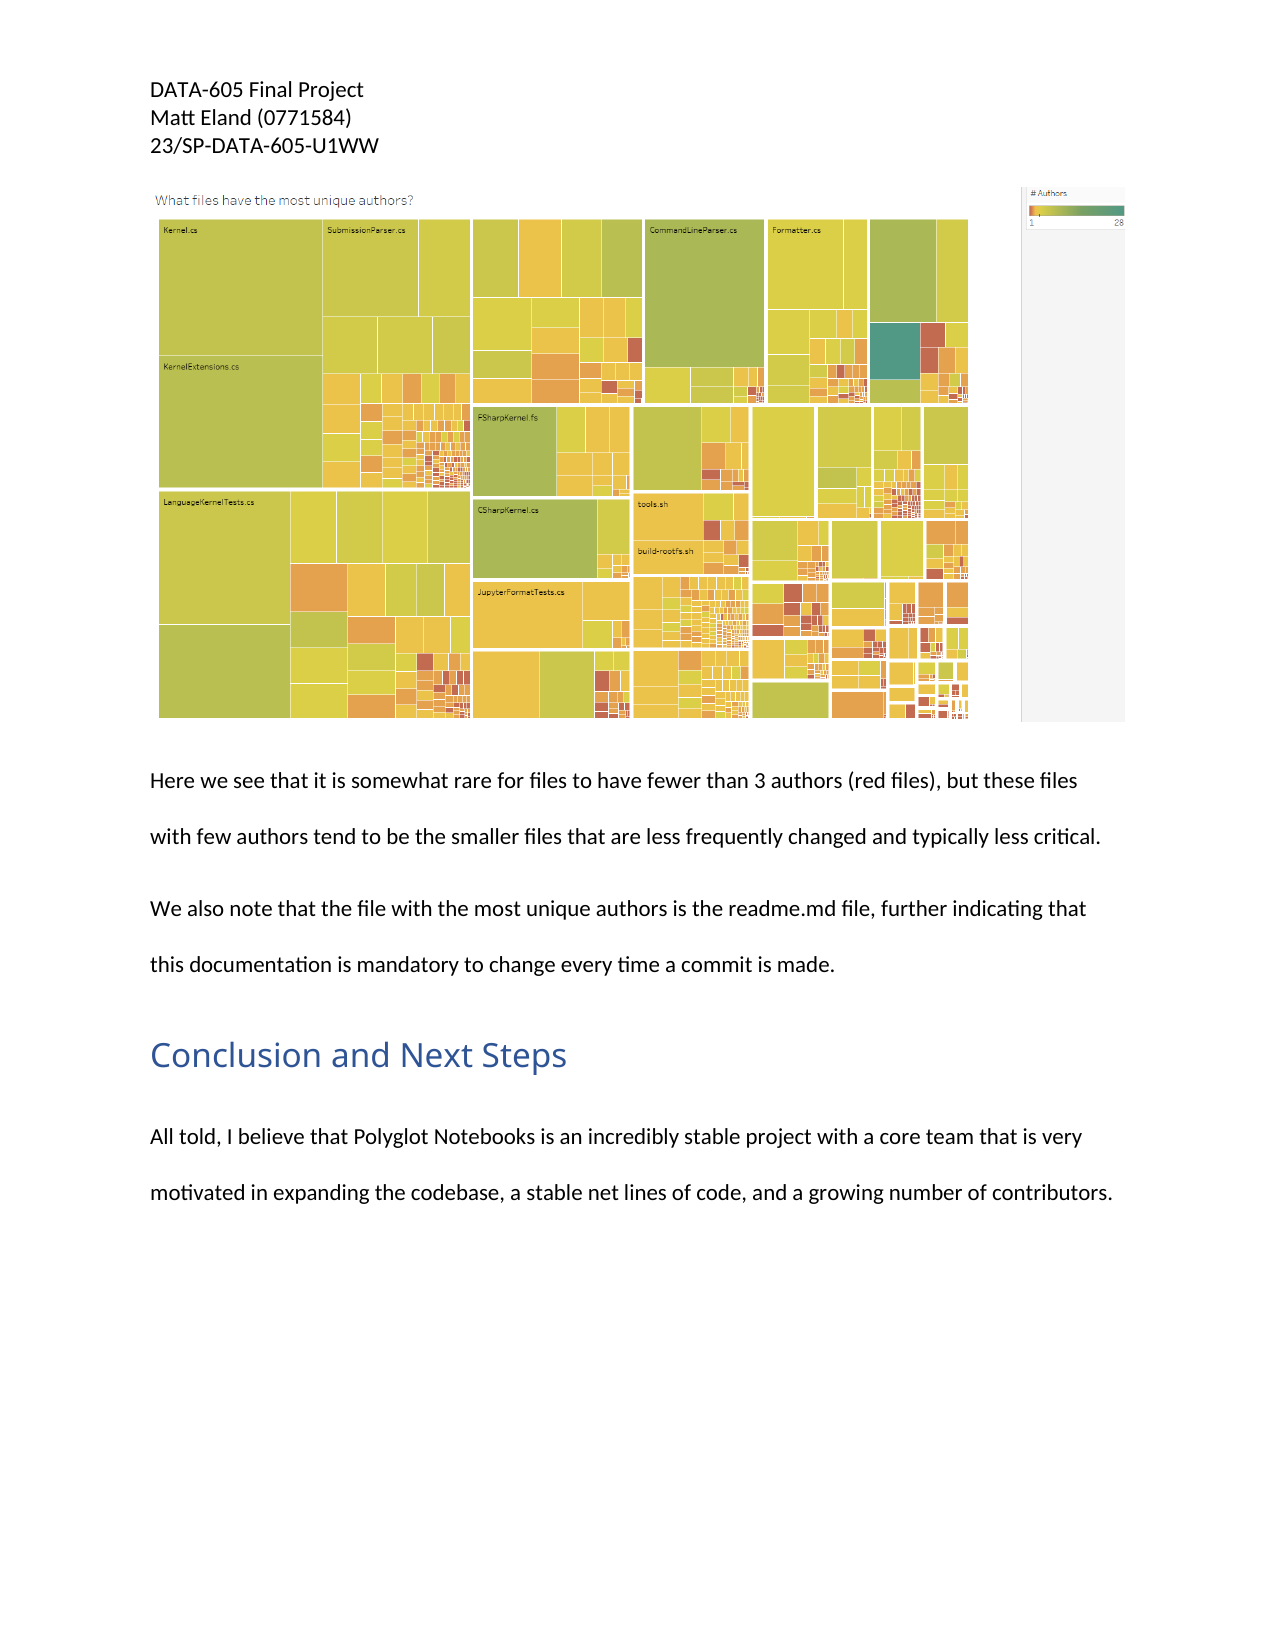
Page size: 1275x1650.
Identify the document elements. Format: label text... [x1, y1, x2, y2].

subtitle Conclusion and Next Steps [150, 1032, 1125, 1077]
picture [150, 187, 1125, 722]
text Here we see that it is somewhat rare for files to have fewer than 3 authors (red files), but these files with few authors tend to be the smaller files that are less frequently changed and typically less critical. [150, 766, 1125, 850]
text We also note that the file with the most unique authors is the readme.md file, further indicating that this documentation is mandatory to change every time a commit is made. [150, 894, 1125, 979]
text All told, I believe that Polyglot Notebooks is an incredibly stable project with a core team that is very motivated in expanding the codebase, a stable net lines of code, and a growing number of contributors. [150, 1122, 1125, 1207]
